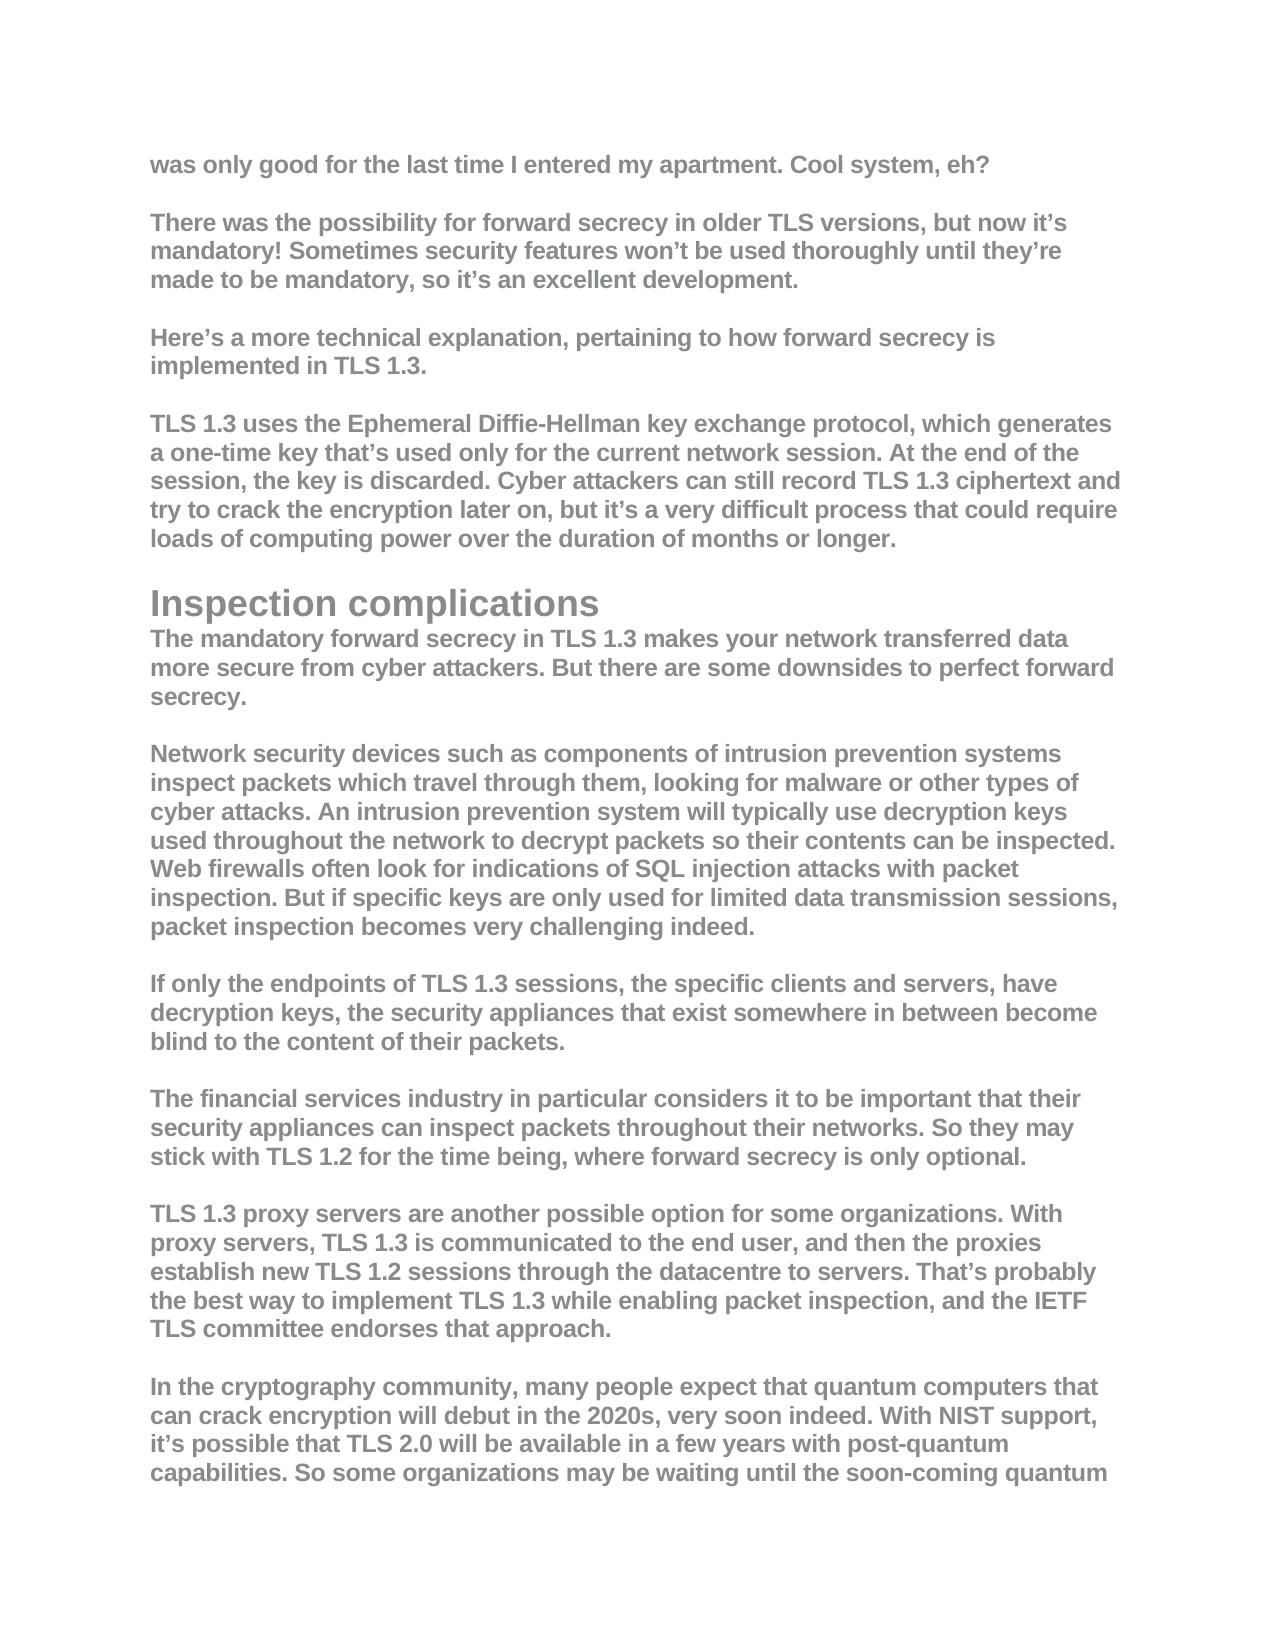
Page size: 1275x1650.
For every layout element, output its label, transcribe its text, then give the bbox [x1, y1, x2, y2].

text Inspection complications [150, 581, 1125, 624]
text TLS 1.3 uses the Ephemeral Diffie-Hellman key exchange protocol, which generates a one-time key that’s used only for the current network session. At the end of the session, the key is discarded. Cyber attackers can still record TLS 1.3 ciphertext and try to crack the encryption later on, but it’s a very difficult process that could require loads of computing power over the duration of months or longer. [150, 409, 1125, 581]
text The financial services industry in particular considers it to be important that their security appliances can inspect packets throughout their networks. So they may stick with TLS 1.2 for the time being, where forward secrecy is only optional. [150, 1084, 1125, 1199]
text Here’s a more technical explanation, pertaining to how forward secrecy is implemented in TLS 1.3. [150, 322, 1125, 409]
text TLS 1.3 proxy servers are another possible option for some organizations. With proxy servers, TLS 1.3 is communicated to the end user, and then the proxies establish new TLS 1.2 sessions through the datacentre to servers. That’s probably the best way to implement TLS 1.3 while enabling packet inspection, and the IETF TLS committee endorses that approach. [150, 1199, 1125, 1372]
text Network security devices such as components of intrusion prevention systems inspect packets which travel through them, looking for malware or other types of cyber attacks. An intrusion prevention system will typically use decryption keys used throughout the network to decrypt packets so their contents can be inspected. Web firewalls often look for indications of SQL injection attacks with packet inspection. But if specific keys are only used for limited data transmission sessions, packet inspection becomes very challenging indeed. [150, 739, 1125, 969]
text There was the possibility for forward secrecy in older TLS versions, but now it’s mandatory! Sometimes security features won’t be used thoroughly until they’re made to be mandatory, so it’s an excellent development. [150, 207, 1125, 322]
text The mandatory forward secrecy in TLS 1.3 makes your network transferred data more secure from cyber attackers. But there are some downsides to perfect forward secrecy. [150, 624, 1125, 739]
text If only the endpoints of TLS 1.3 sessions, the specific clients and servers, have decryption keys, the security appliances that exist somewhere in between become blind to the content of their packets. [150, 969, 1125, 1084]
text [150, 150, 1125, 207]
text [150, 1372, 1125, 1487]
